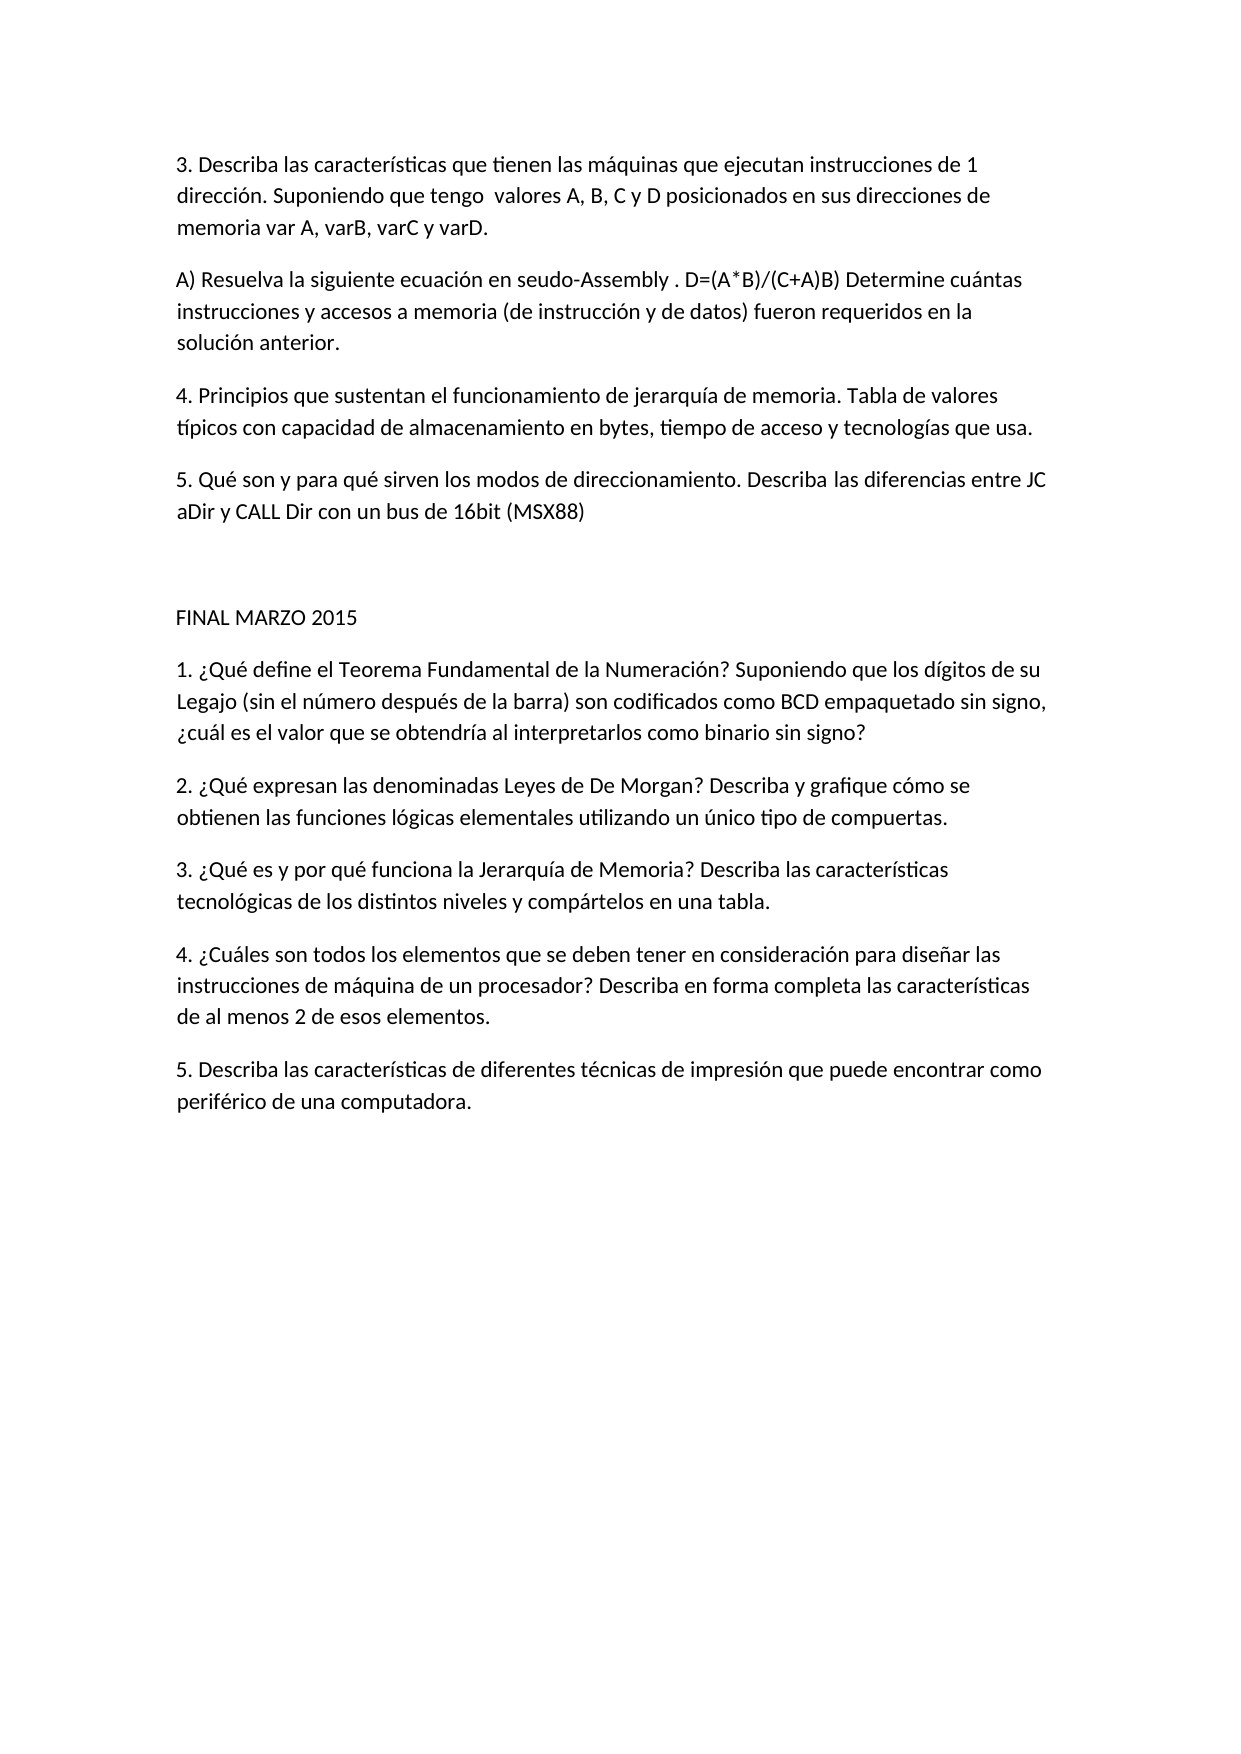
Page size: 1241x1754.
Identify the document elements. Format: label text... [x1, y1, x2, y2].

text 4. ¿Cuáles son todos los elementos que se deben tener en consideración para diseñar las instrucciones de máquina de un procesador? Describa en forma completa las características de al menos 2 de esos elementos. [176, 940, 1049, 1031]
text FINAL MARZO 2015 [176, 603, 1049, 631]
text 2. ¿Qué expresan las denominadas Leyes de De Morgan? Describa y grafique cómo se obtienen las funciones lógicas elementales utilizando un único tipo de compuertas. [176, 771, 1049, 831]
text 3. Describa las características que tienen las máquinas que ejecutan instrucciones de 1 dirección. Suponiendo que tengo valores A, B, C y D posicionados en sus direcciones de memoria var A, varB, varC y varD. [176, 150, 1049, 241]
text A) Resuelva la siguiente ecuación en seudo-Assembly . D=(A*B)/(C+A)B) Determine cuántas instrucciones y accesos a memoria (de instrucción y de datos) fueron requeridos en la solución anterior. [176, 266, 1049, 356]
text 1. ¿Qué define el Teorema Fundamental de la Numeración? Suponiendo que los dígitos de su Legajo (sin el número después de la barra) son codificados como BCD empaquetado sin signo, ¿cuál es el valor que se obtendría al interpretarlos como binario sin signo? [176, 656, 1049, 746]
text 4. Principios que sustentan el funcionamiento de jerarquía de memoria. Tabla de valores típicos con capacidad de almacenamiento en bytes, tiempo de acceso y tecnologías que usa. [176, 381, 1049, 441]
text 5. Describa las características de diferentes técnicas de impresión que puede encontrar como periférico de una computadora. [176, 1055, 1049, 1115]
text 3. ¿Qué es y por qué funciona la Jerarquía de Memoria? Describa las características tecnológicas de los distintos niveles y compártelos en una tabla. [176, 856, 1049, 915]
text 5. Qué son y para qué sirven los modos de direccionamiento. Describa las diferencias entre JC aDir y CALL Dir con un bus de 16bit (MSX88) [176, 466, 1049, 525]
